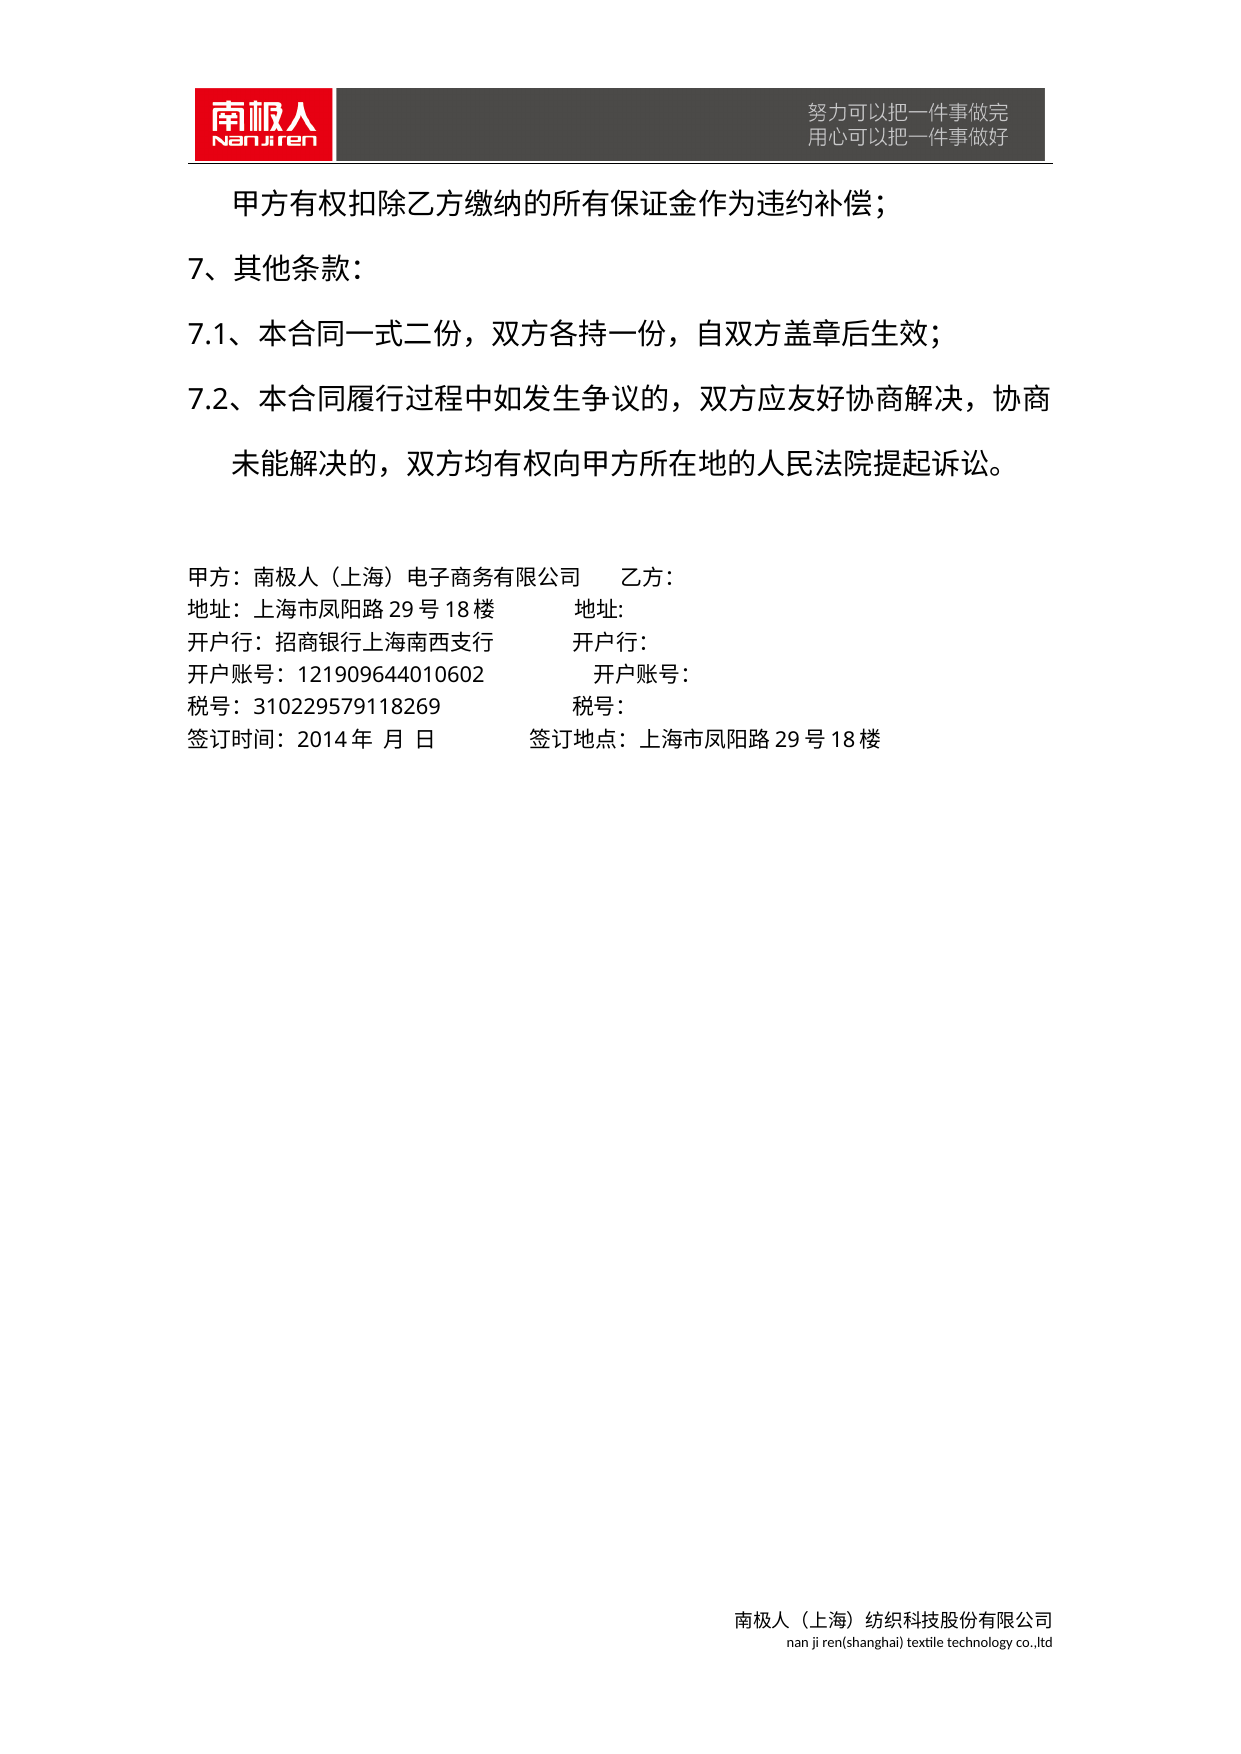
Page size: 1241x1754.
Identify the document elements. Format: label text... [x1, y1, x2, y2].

text 7、其他条款： [187, 234, 1053, 299]
text 7.1、本合同一式二份，双方各持一份，自双方盖章后生效； [187, 299, 1053, 364]
text 6.3、本合同终止或提前解除的，甲方给予乙方3个月时间消化库存产品，该时间截止后，乙方不得继续销售南极人品牌产品，否则甲方有权扣除乙方缴纳的所有保证金作为违约补偿； [187, 169, 1053, 234]
text 开户行：招商银行上海南西支行 开户行： [187, 624, 1053, 657]
text 签订时间：2014年 月 日 签订地点：上海市凤阳路29号18楼 [187, 722, 1053, 754]
text 7.2、本合同履行过程中如发生争议的，双方应友好协商解决，协商未能解决的，双方均有权向甲方所在地的人民法院提起诉讼。 [187, 364, 1053, 494]
picture [195, 88, 1045, 161]
text 开户账号：121909644010602 开户账号： [187, 657, 1053, 689]
text 地址：上海市凤阳路29号18楼 地址: [187, 592, 1053, 624]
text 甲方：南极人（上海）电子商务有限公司 乙方： [187, 559, 1053, 592]
text 税号：310229579118269 税号： [187, 689, 1053, 722]
